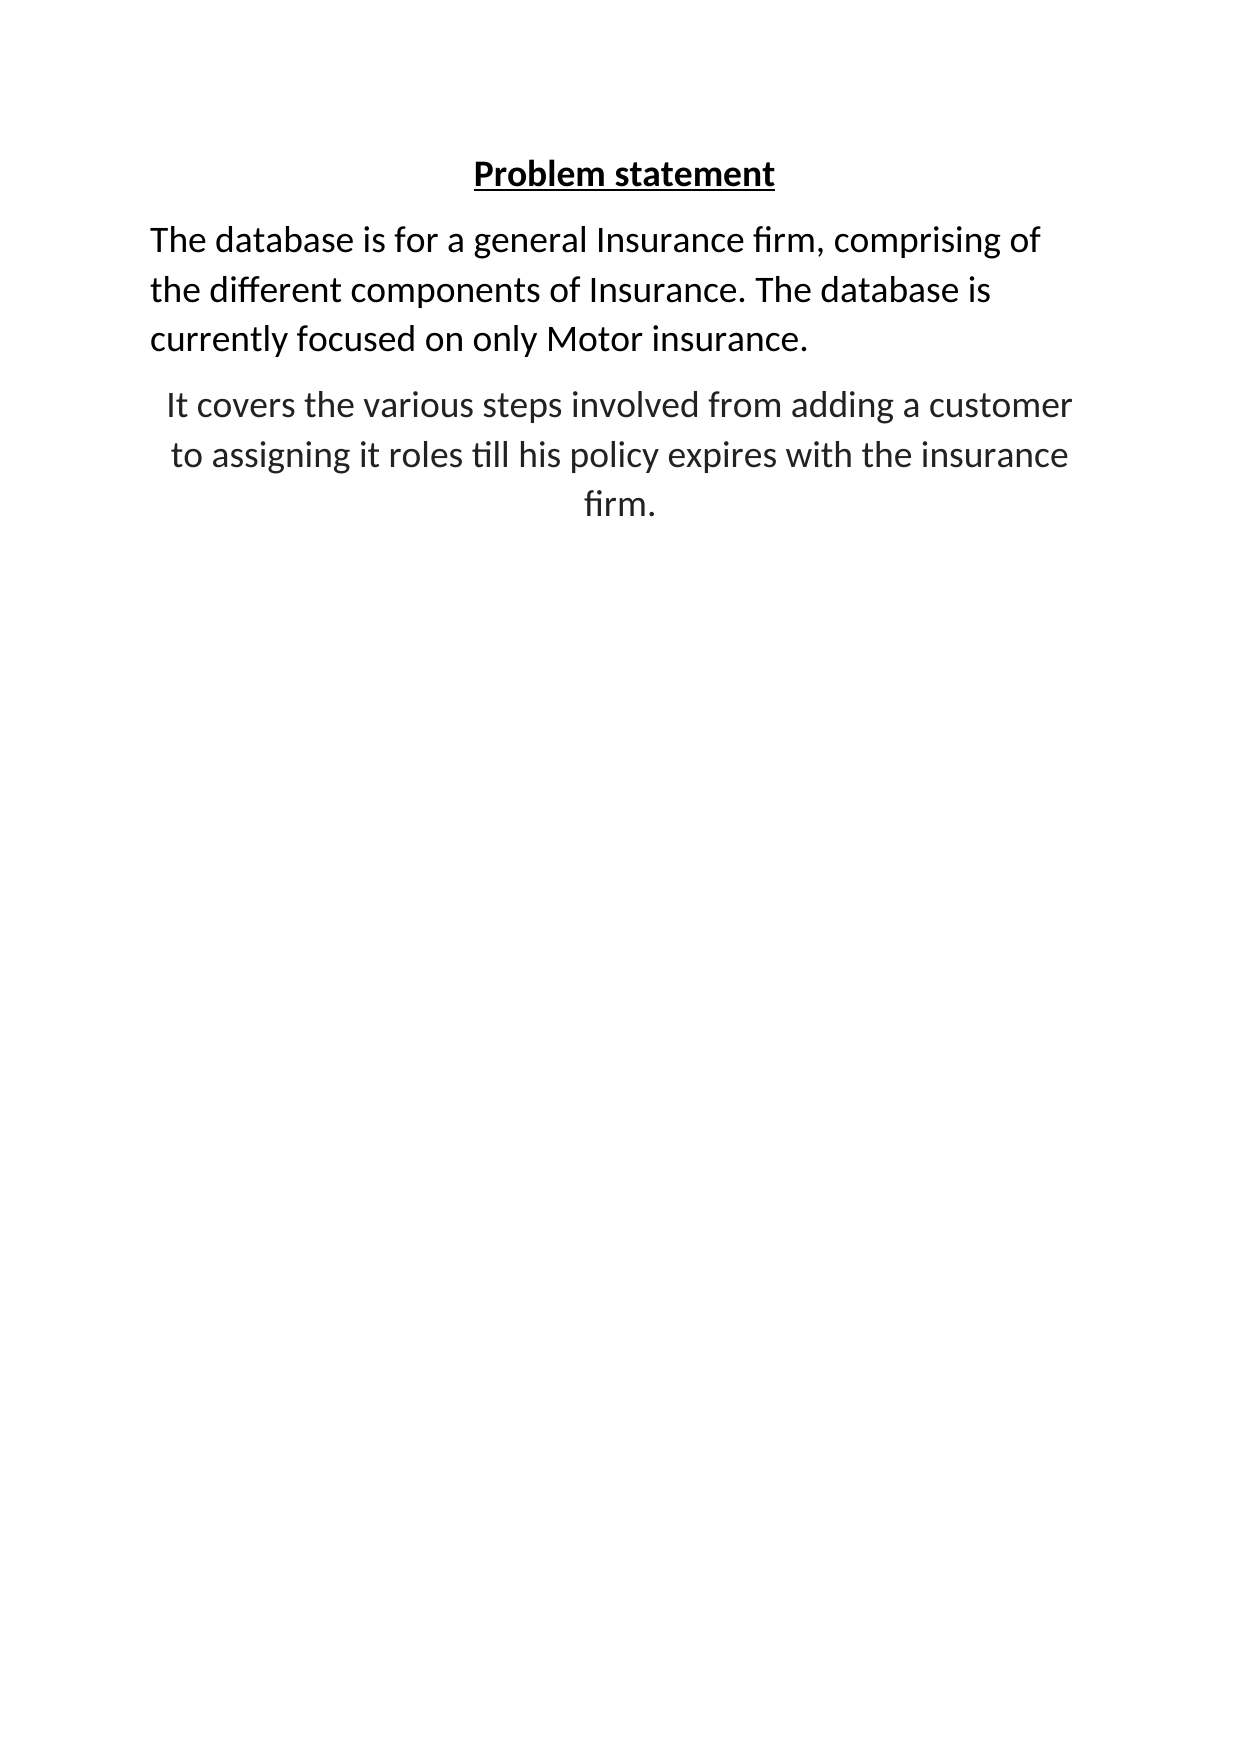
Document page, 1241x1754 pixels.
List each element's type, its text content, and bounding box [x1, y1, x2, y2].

text Problem statement [150, 150, 1090, 196]
text The database is for a general Insurance firm, comprising of the different components of Insurance. The database is currently focused on only Motor insurance. [150, 216, 1090, 361]
text It covers the various steps involved from adding a customer to assigning it roles till his policy expires with the insurance firm. [150, 381, 1090, 526]
